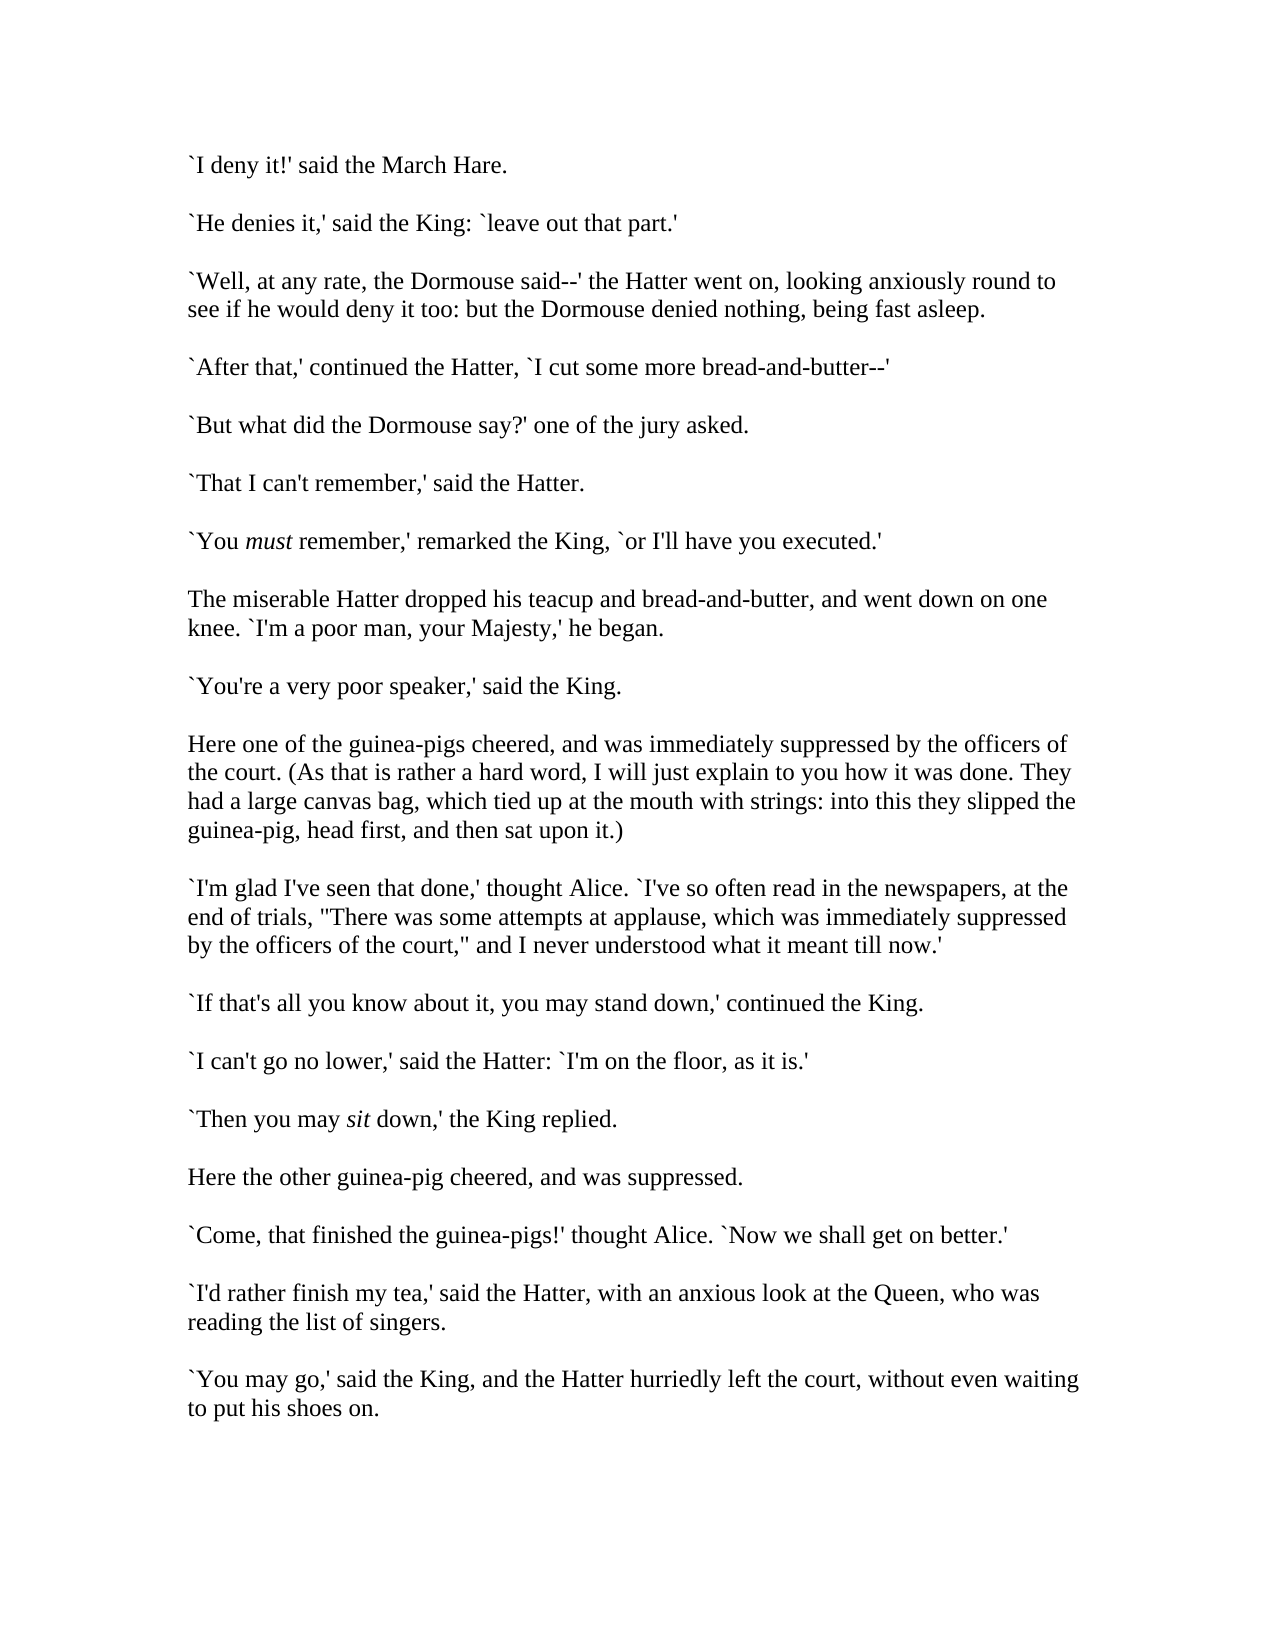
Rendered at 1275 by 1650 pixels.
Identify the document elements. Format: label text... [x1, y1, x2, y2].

text `You may go,' said the King, and the Hatter hurriedly left the court, without even waiting to put his shoes on. [187, 1364, 1087, 1422]
text `But what did the Dormouse say?' one of the jury asked. [187, 410, 1087, 439]
text `If that's all you know about it, you may stand down,' continued the King. [187, 988, 1087, 1017]
text `I'm glad I've seen that done,' thought Alice. `I've so often read in the newspapers, at the end of trials, "There was some attempts at applause, which was immediately suppressed by the officers of the court," and I never understood what it meant till now.' [187, 873, 1087, 959]
text The miserable Hatter dropped his teacup and bread-and-butter, and went down on one knee. `I'm a poor man, your Majesty,' he began. [187, 584, 1087, 642]
text `Come, that finished the guinea-pigs!' thought Alice. `Now we shall get on better.' [187, 1220, 1087, 1249]
text `Well, at any rate, the Dormouse said--' the Hatter went on, looking anxiously round to see if he would deny it too: but the Dormouse denied nothing, being fast asleep. [187, 266, 1087, 323]
text `That I can't remember,' said the Hatter. [187, 468, 1087, 497]
text `I deny it!' said the March Hare. [187, 150, 1087, 179]
text `I can't go no lower,' said the Hatter: `I'm on the floor, as it is.' [187, 1046, 1087, 1075]
text `You must remember,' remarked the King, `or I'll have you executed.' [187, 526, 1087, 555]
text Here one of the guinea-pigs cheered, and was immediately suppressed by the officers of the court. (As that is rather a hard word, I will just explain to you how it was done. They had a large canvas bag, which tied up at the mouth with strings: into this they slipped the guinea-pig, head first, and then sat upon it.) [187, 729, 1087, 844]
text `After that,' continued the Hatter, `I cut some more bread-and-butter--' [187, 352, 1087, 381]
text `I'd rather finish my tea,' said the Hatter, with an anxious look at the Queen, who was reading the list of singers. [187, 1278, 1087, 1335]
text `You're a very poor speaker,' said the King. [187, 671, 1087, 699]
text `Then you may sit down,' the King replied. [187, 1104, 1087, 1133]
text Here the other guinea-pig cheered, and was suppressed. [187, 1162, 1087, 1191]
text `He denies it,' said the King: `leave out that part.' [187, 208, 1087, 237]
